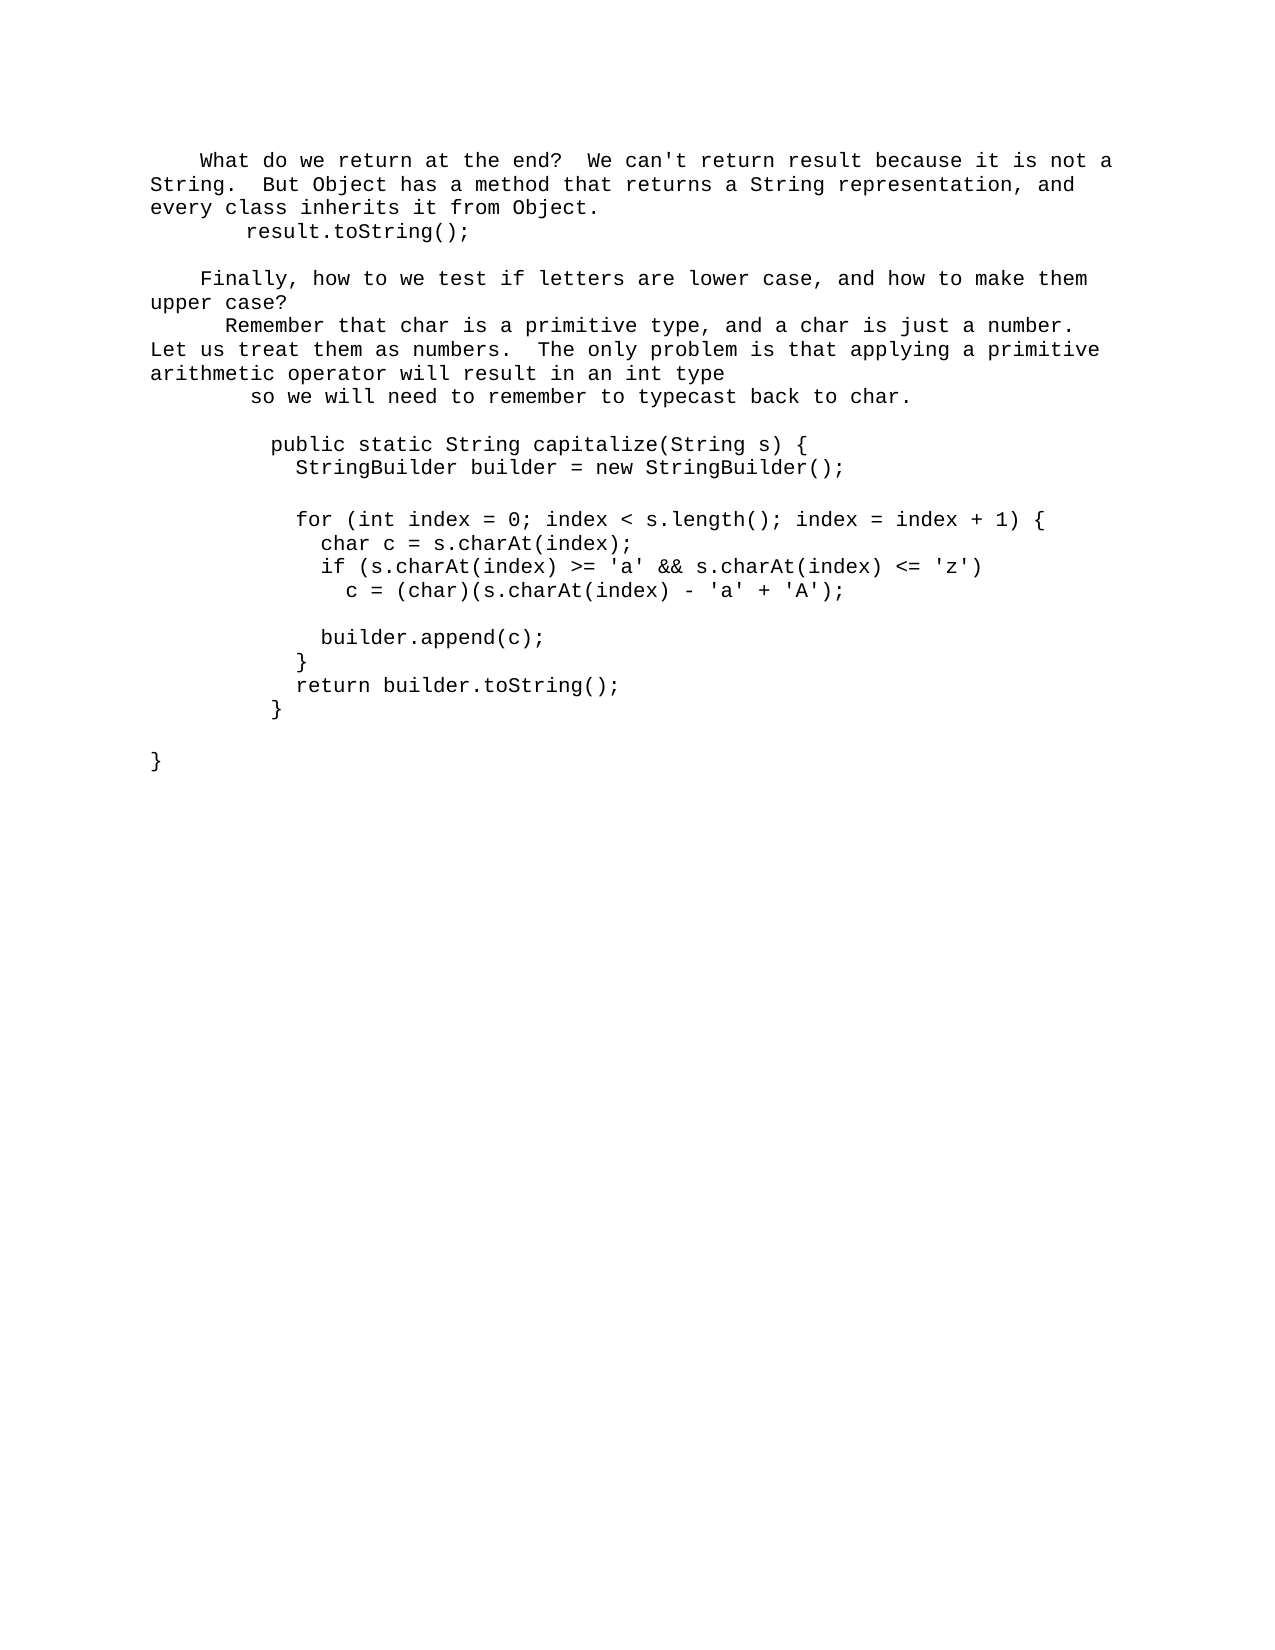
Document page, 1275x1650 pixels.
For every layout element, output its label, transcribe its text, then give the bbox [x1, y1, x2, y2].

text Finally, how to we test if letters are lower case, and how to make them upper case? [150, 268, 1125, 316]
text public static String capitalize(String s) { [150, 434, 1125, 457]
text } [150, 651, 1125, 674]
text StringBuilder builder = new StringBuilder(); [150, 457, 1125, 481]
text c = (char)(s.charAt(index) - 'a' + 'A'); [150, 580, 1125, 604]
text char c = s.charAt(index); [150, 533, 1125, 556]
text result.toString(); [150, 221, 1125, 244]
text } [150, 750, 1125, 773]
text if (s.charAt(index) >= 'a' && s.charAt(index) <= 'z') [150, 556, 1125, 580]
text } [150, 698, 1125, 722]
text so we will need to remember to typecast back to char. [150, 386, 1125, 410]
text Remember that char is a primitive type, and a char is just a number. Let us treat them as numbers. The only problem is that applying a primitive arithmetic operator will result in an int type [150, 316, 1125, 386]
text for (int index = 0; index < s.length(); index = index + 1) { [150, 509, 1125, 533]
text builder.append(c); [150, 627, 1125, 651]
text What do we return at the end? We can't return result because it is not a String. But Object has a method that returns a String representation, and every class inherits it from Object. [150, 150, 1125, 221]
text return builder.toString(); [150, 674, 1125, 698]
